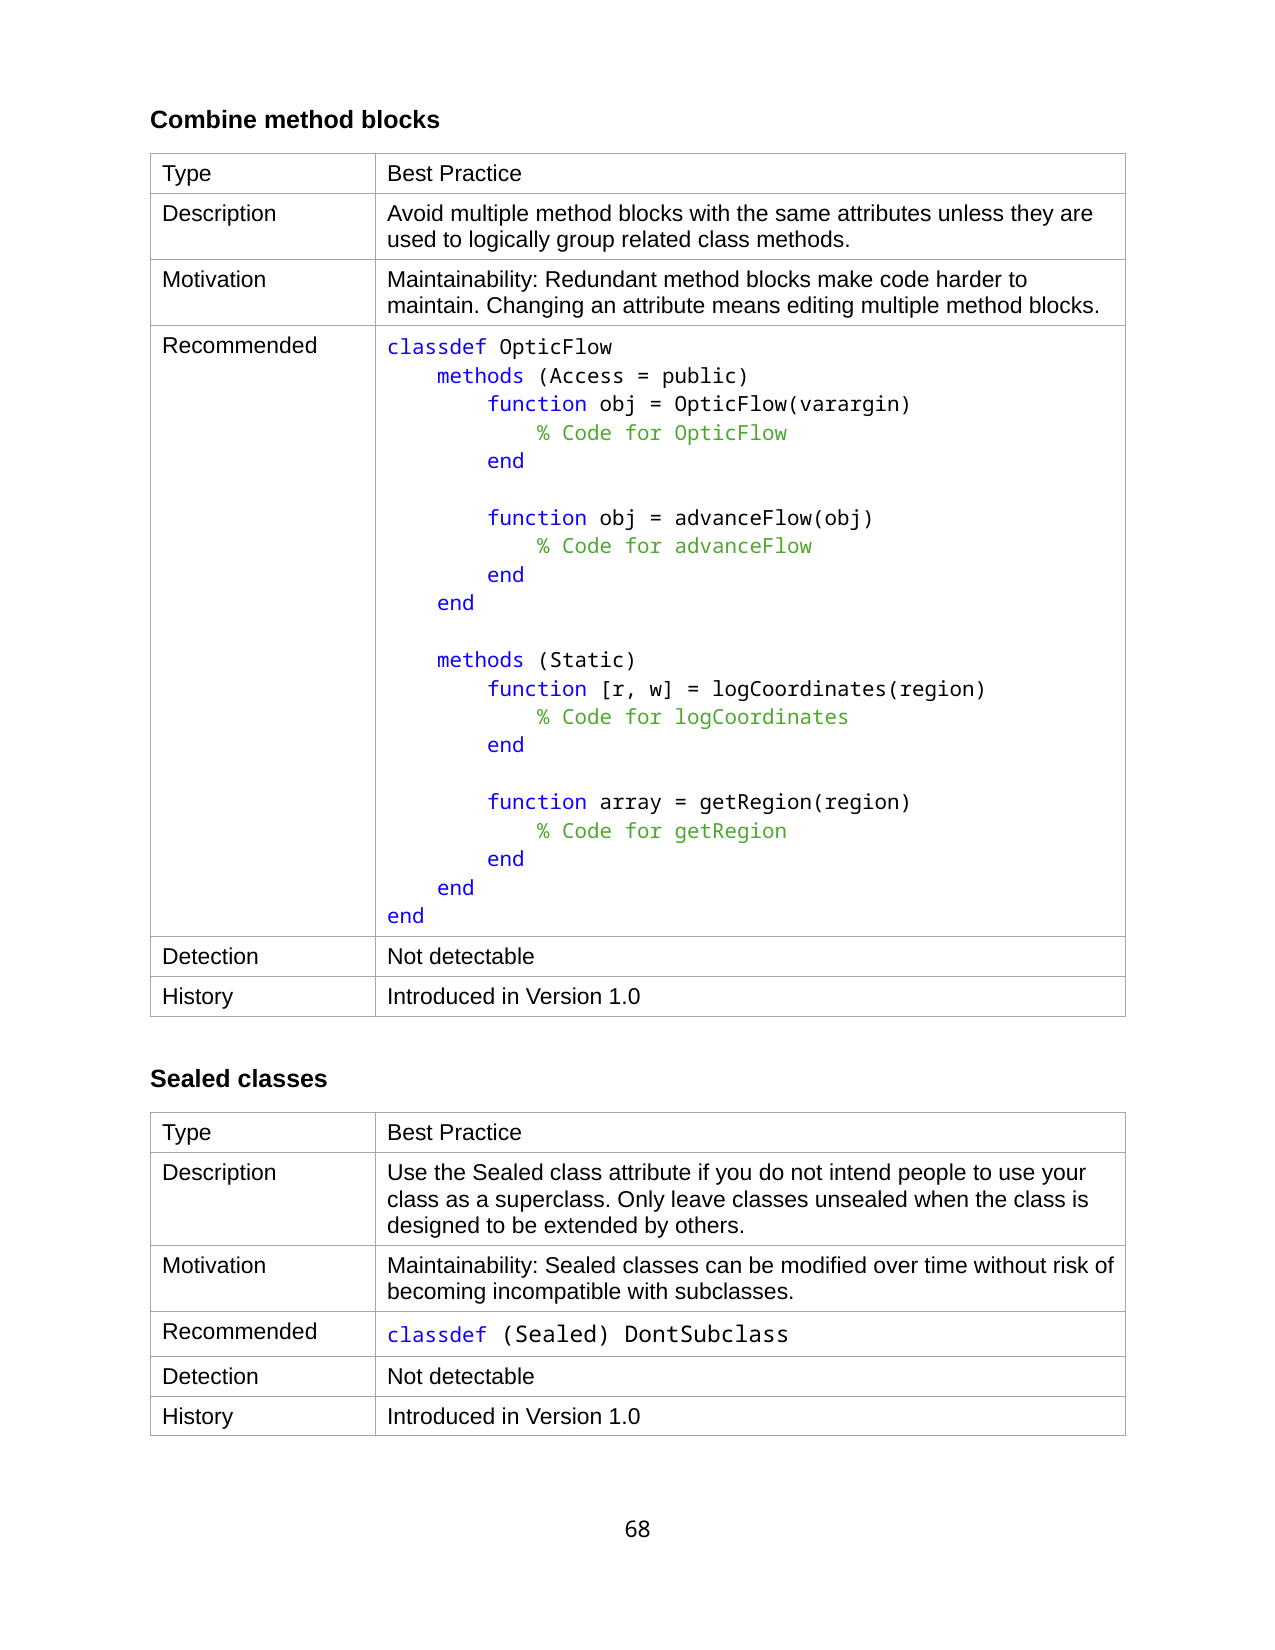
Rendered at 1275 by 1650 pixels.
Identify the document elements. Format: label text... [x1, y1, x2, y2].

table_cell Recommended [151, 326, 375, 936]
text Combine method blocks [150, 105, 1125, 134]
table_cell Recommended [151, 1312, 375, 1356]
table_cell Detection [151, 937, 375, 976]
table_cell Introduced in Version 1.0 [376, 1397, 1125, 1435]
table_cell Avoid multiple method blocks with the same attributes unless they are used to logically group related class methods. [376, 194, 1125, 259]
table_cell Description [151, 194, 375, 259]
table_cell Motivation [151, 260, 375, 325]
table_header Best Practice [376, 1113, 1125, 1152]
table_cell History [151, 977, 375, 1016]
table_cell Maintainability: Redundant method blocks make code harder to maintain. Changing an attribute means editing multiple method blocks. [376, 260, 1125, 325]
table_cell Not detectable [376, 1357, 1125, 1396]
table_cell Not detectable [376, 937, 1125, 976]
table_cell classdef OpticFlow methods (Access = public) function obj = OpticFlow(varargin) % Code for OpticFlow end function obj = advanceFlow(obj) % Code for advanceFlow end end methods (Static) function [r, w] = logCoordinates(region) % Code for logCoordinates end function array = getRegion(region) % Code for getRegion end end end [376, 326, 1125, 936]
table_cell Use the Sealed class attribute if you do not intend people to use your class as a superclass. Only leave classes unsealed when the class is designed to be extended by others. [376, 1153, 1125, 1244]
table_cell Maintainability: Sealed classes can be modified over time without risk of becoming incompatible with subclasses. [376, 1246, 1125, 1311]
text Sealed classes [150, 1064, 1125, 1093]
table_header Type [151, 154, 375, 193]
table_cell Introduced in Version 1.0 [376, 977, 1125, 1016]
table_header Type [151, 1113, 375, 1152]
table_cell History [151, 1397, 375, 1435]
table_cell Description [151, 1153, 375, 1244]
table_cell Detection [151, 1357, 375, 1396]
table_cell classdef (Sealed) DontSubclass [376, 1312, 1125, 1356]
table_header Best Practice [376, 154, 1125, 193]
table_cell Motivation [151, 1246, 375, 1311]
